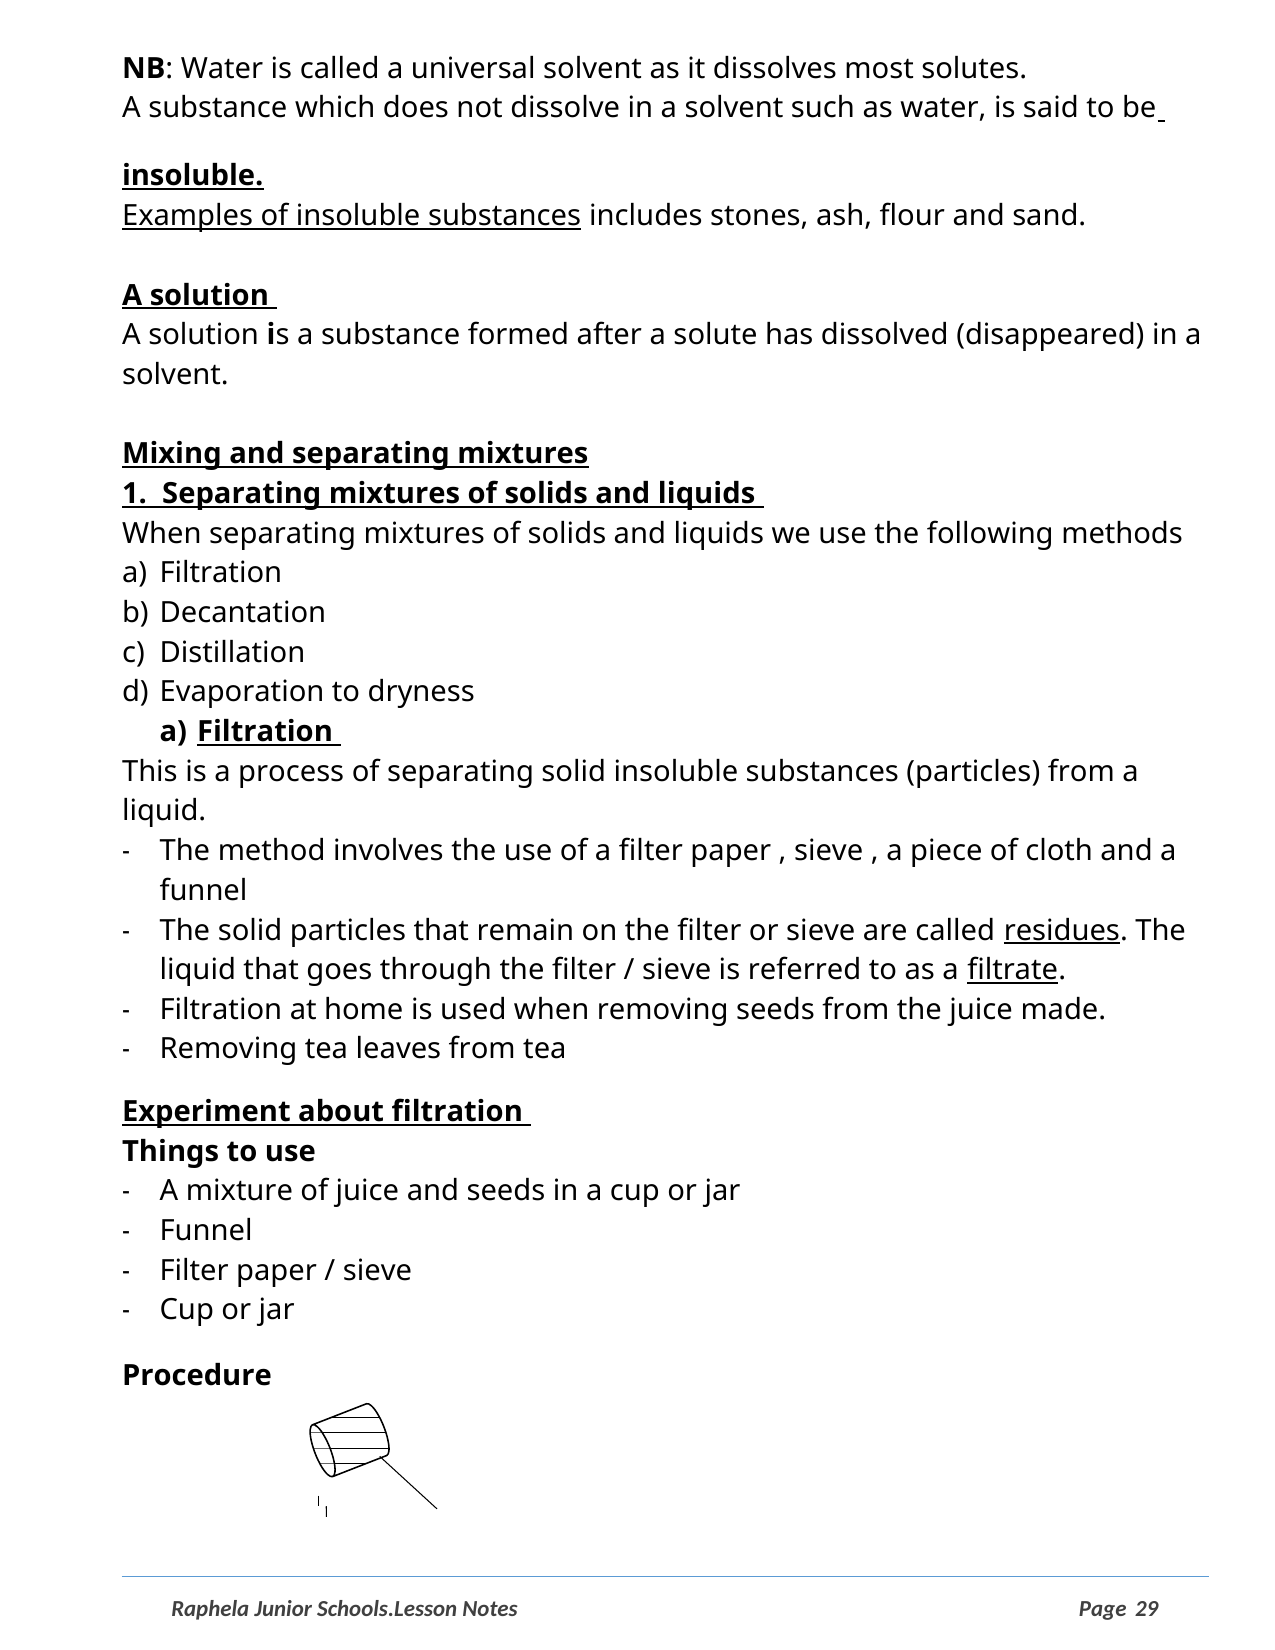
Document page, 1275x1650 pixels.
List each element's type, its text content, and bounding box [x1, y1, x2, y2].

list The method involves the use of a filter paper , sieve , a piece of cloth and a funnel [122, 829, 1209, 909]
list Filtration at home is used when removing seeds from the juice made. [122, 988, 1209, 1028]
list The solid particles that remain on the filter or sieve are called residues. The liquid that goes through the filter / sieve is referred to as a filtrate. [122, 909, 1209, 988]
list A mixture of juice and seeds in a cup or jar [122, 1169, 1209, 1209]
text A substance which does not dissolve in a solvent such as water, is said to be [122, 87, 1209, 126]
list Filtration [122, 552, 1209, 591]
list Evaporation to dryness [122, 671, 1209, 710]
list Cup or jar [122, 1289, 1209, 1328]
list Filter paper / sieve [122, 1249, 1209, 1289]
text A solution is a substance formed after a solute has dissolved (disappeared) in a solvent. [122, 313, 1209, 393]
text Examples of insoluble substances includes stones, ash, flour and sand. [122, 194, 1209, 234]
text Things to use [122, 1130, 1209, 1169]
text 1. Separating mixtures of solids and liquids [122, 472, 1209, 512]
text When separating mixtures of solids and liquids we use the following methods [122, 512, 1209, 552]
text insoluble. [122, 155, 1209, 194]
text Mixing and separating mixtures [122, 432, 1209, 472]
list Filtration [159, 710, 1209, 750]
list Removing tea leaves from tea [122, 1028, 1209, 1067]
text A solution [122, 274, 1209, 313]
text NB: Water is called a universal solvent as it dissolves most solutes. [122, 47, 1209, 87]
text Experiment about filtration [122, 1090, 1209, 1130]
list Distillation [122, 631, 1209, 671]
text Procedure [122, 1354, 1209, 1393]
list Funnel [122, 1209, 1209, 1249]
text This is a process of separating solid insoluble substances (particles) from a liquid. [122, 750, 1209, 829]
list Decantation [122, 591, 1209, 631]
